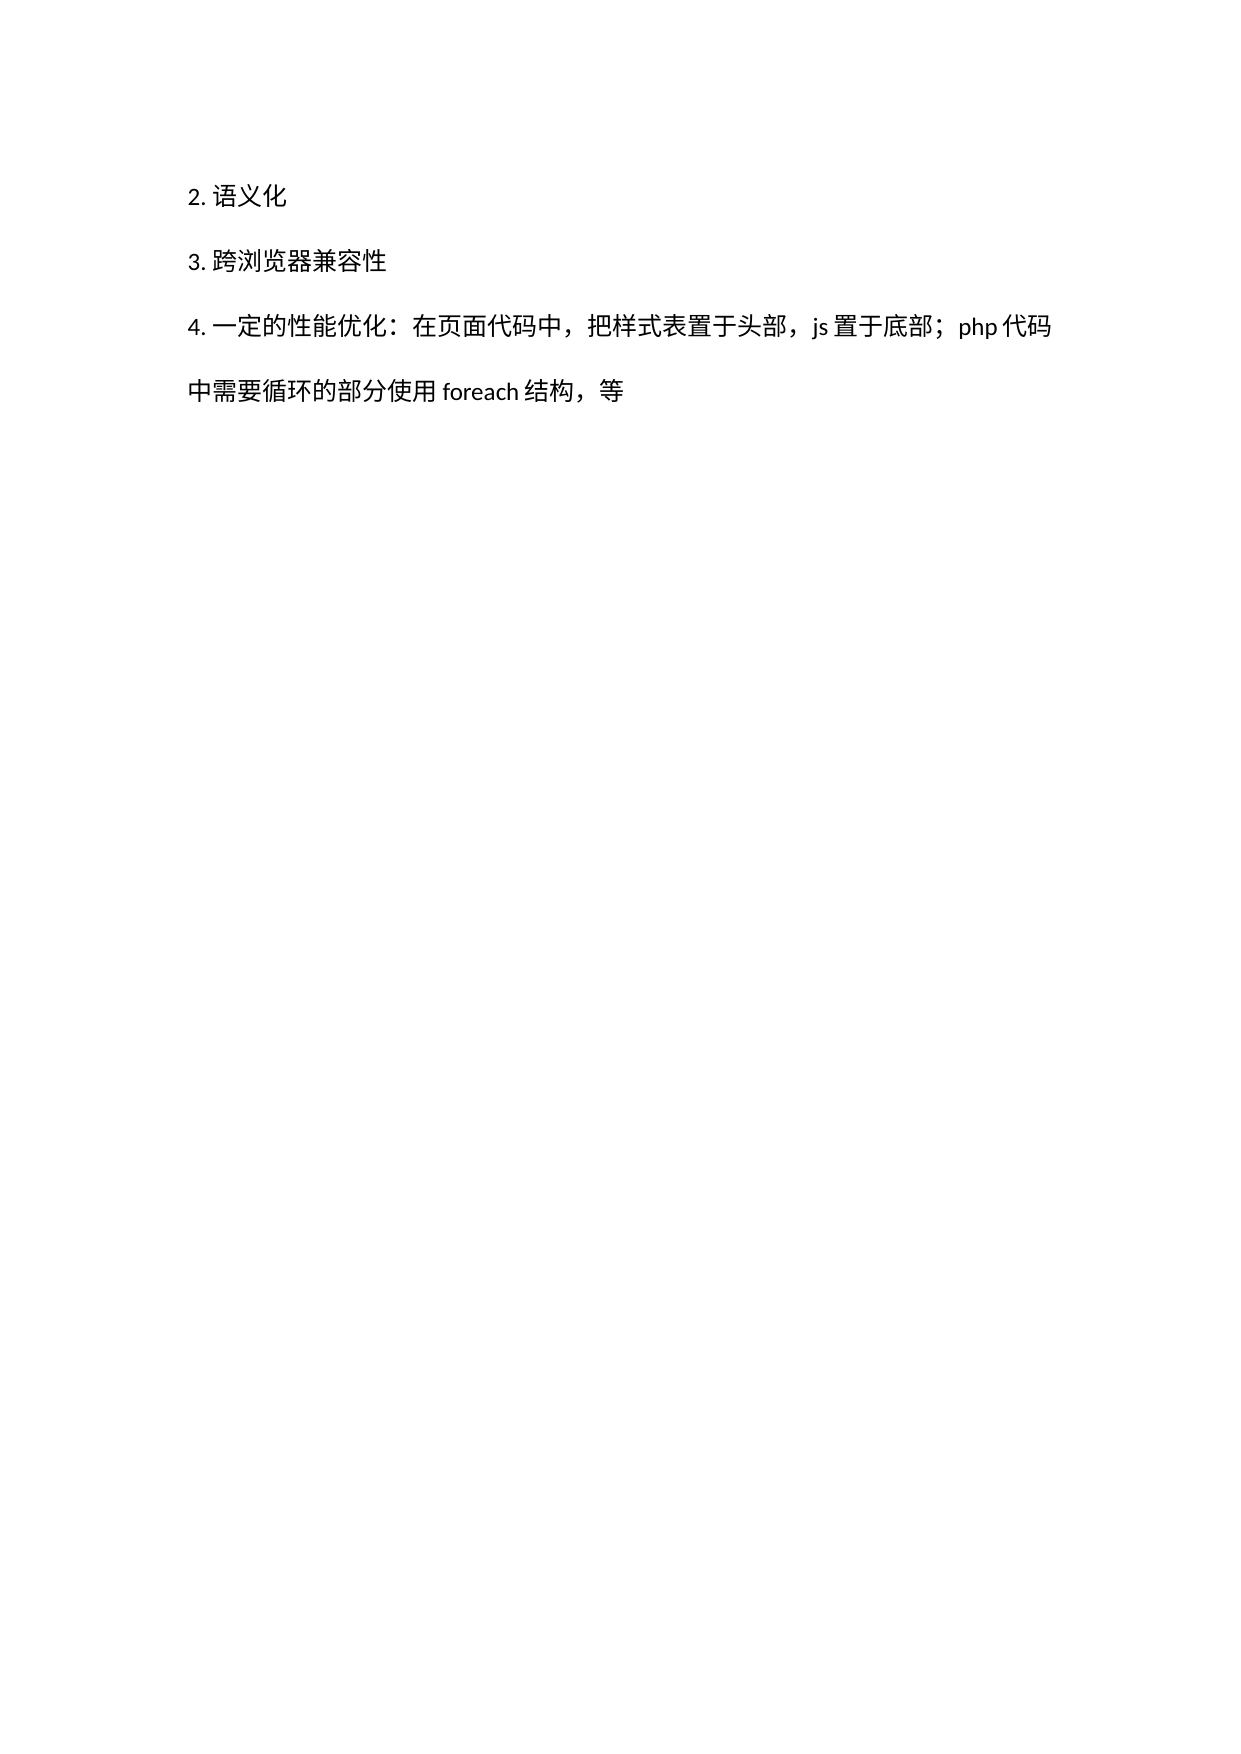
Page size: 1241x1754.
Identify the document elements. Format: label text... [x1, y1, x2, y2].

text 2. 语义化 [187, 162, 1053, 227]
text 4. 一定的性能优化：在页面代码中，把样式表置于头部，js置于底部；php代码中需要循环的部分使用foreach结构，等 [187, 292, 1053, 422]
text 3. 跨浏览器兼容性 [187, 227, 1053, 292]
